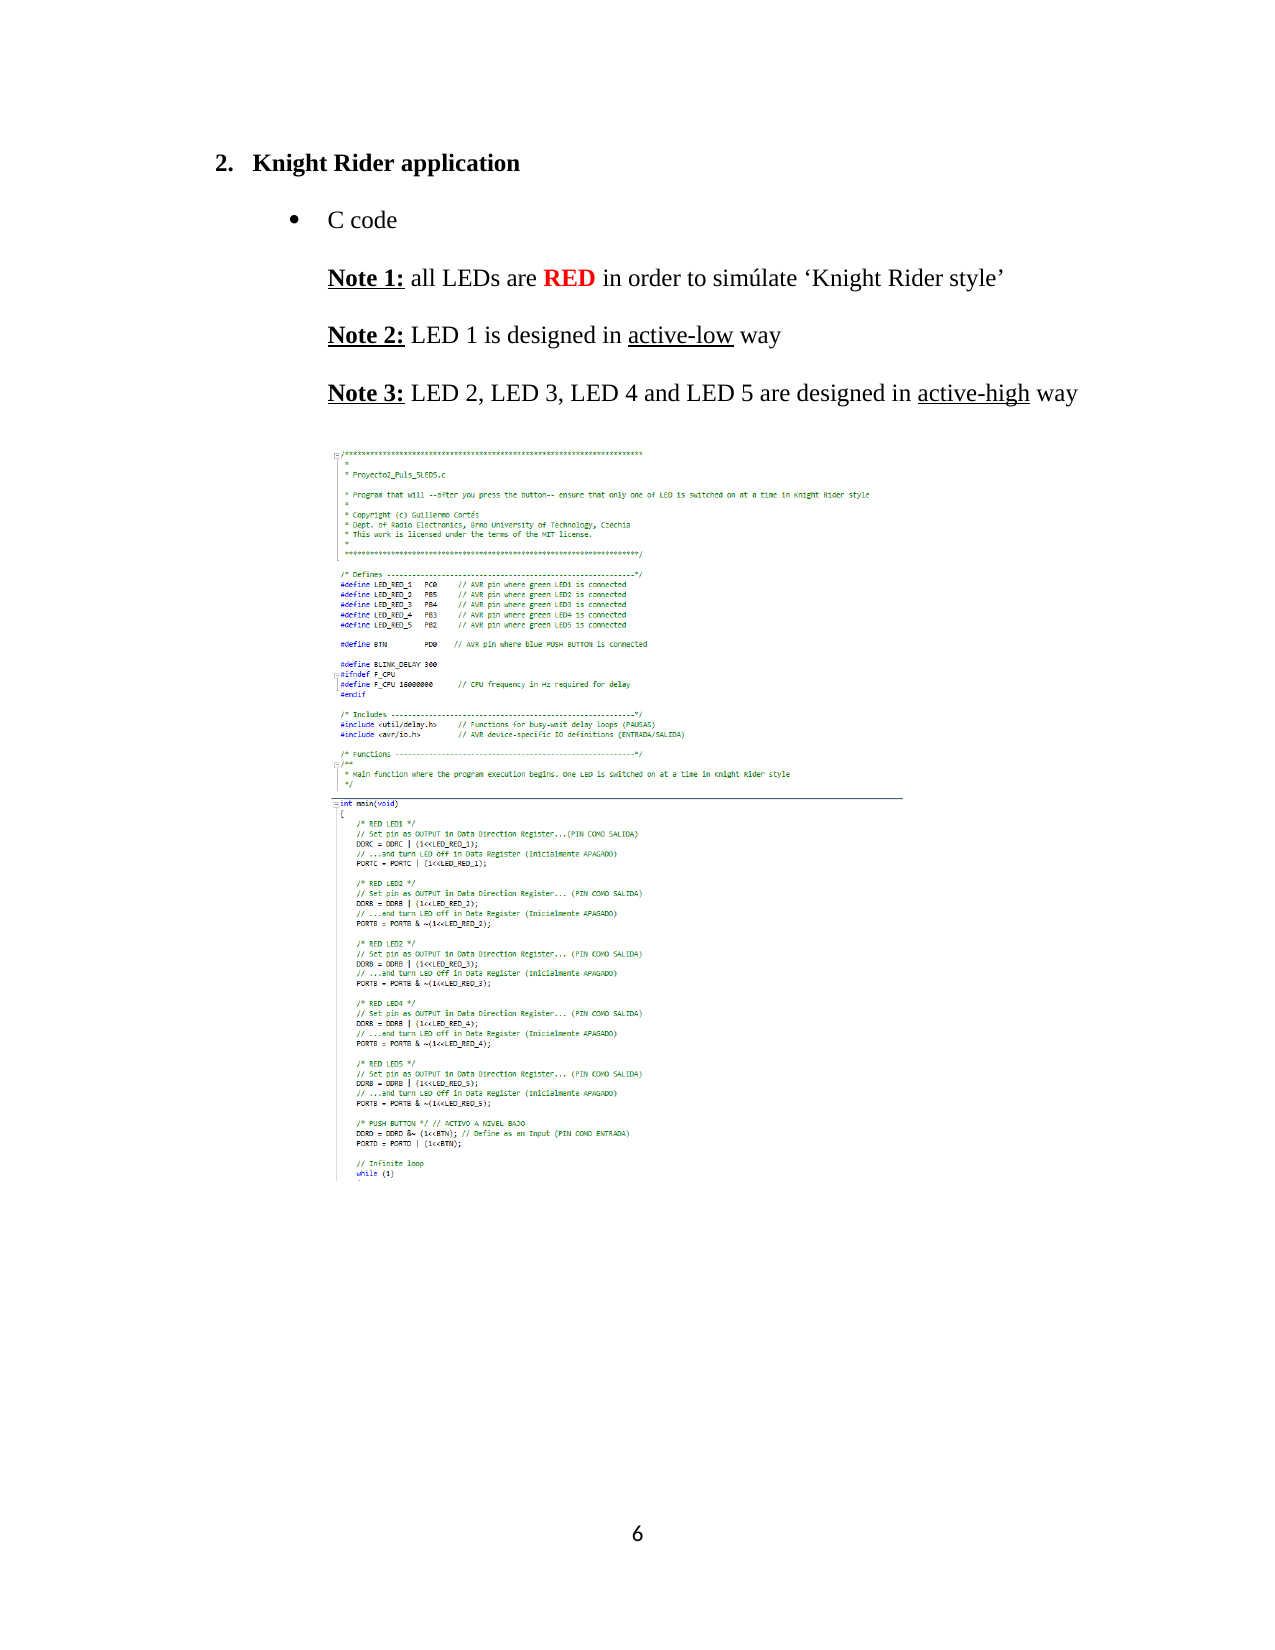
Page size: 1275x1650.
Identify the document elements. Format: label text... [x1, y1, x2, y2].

text Note 1: all LEDs are RED in order to simúlate ‘Knight Rider style’ [327, 263, 1098, 291]
list Knight Rider application [215, 148, 1098, 176]
text Note 3: LED 2, LED 3, LED 4 and LED 5 are designed in active-high way [327, 378, 1098, 406]
picture [331, 449, 903, 1181]
text Note 2: LED 1 is designed in active-low way [327, 320, 1098, 349]
list C code [290, 205, 1098, 234]
